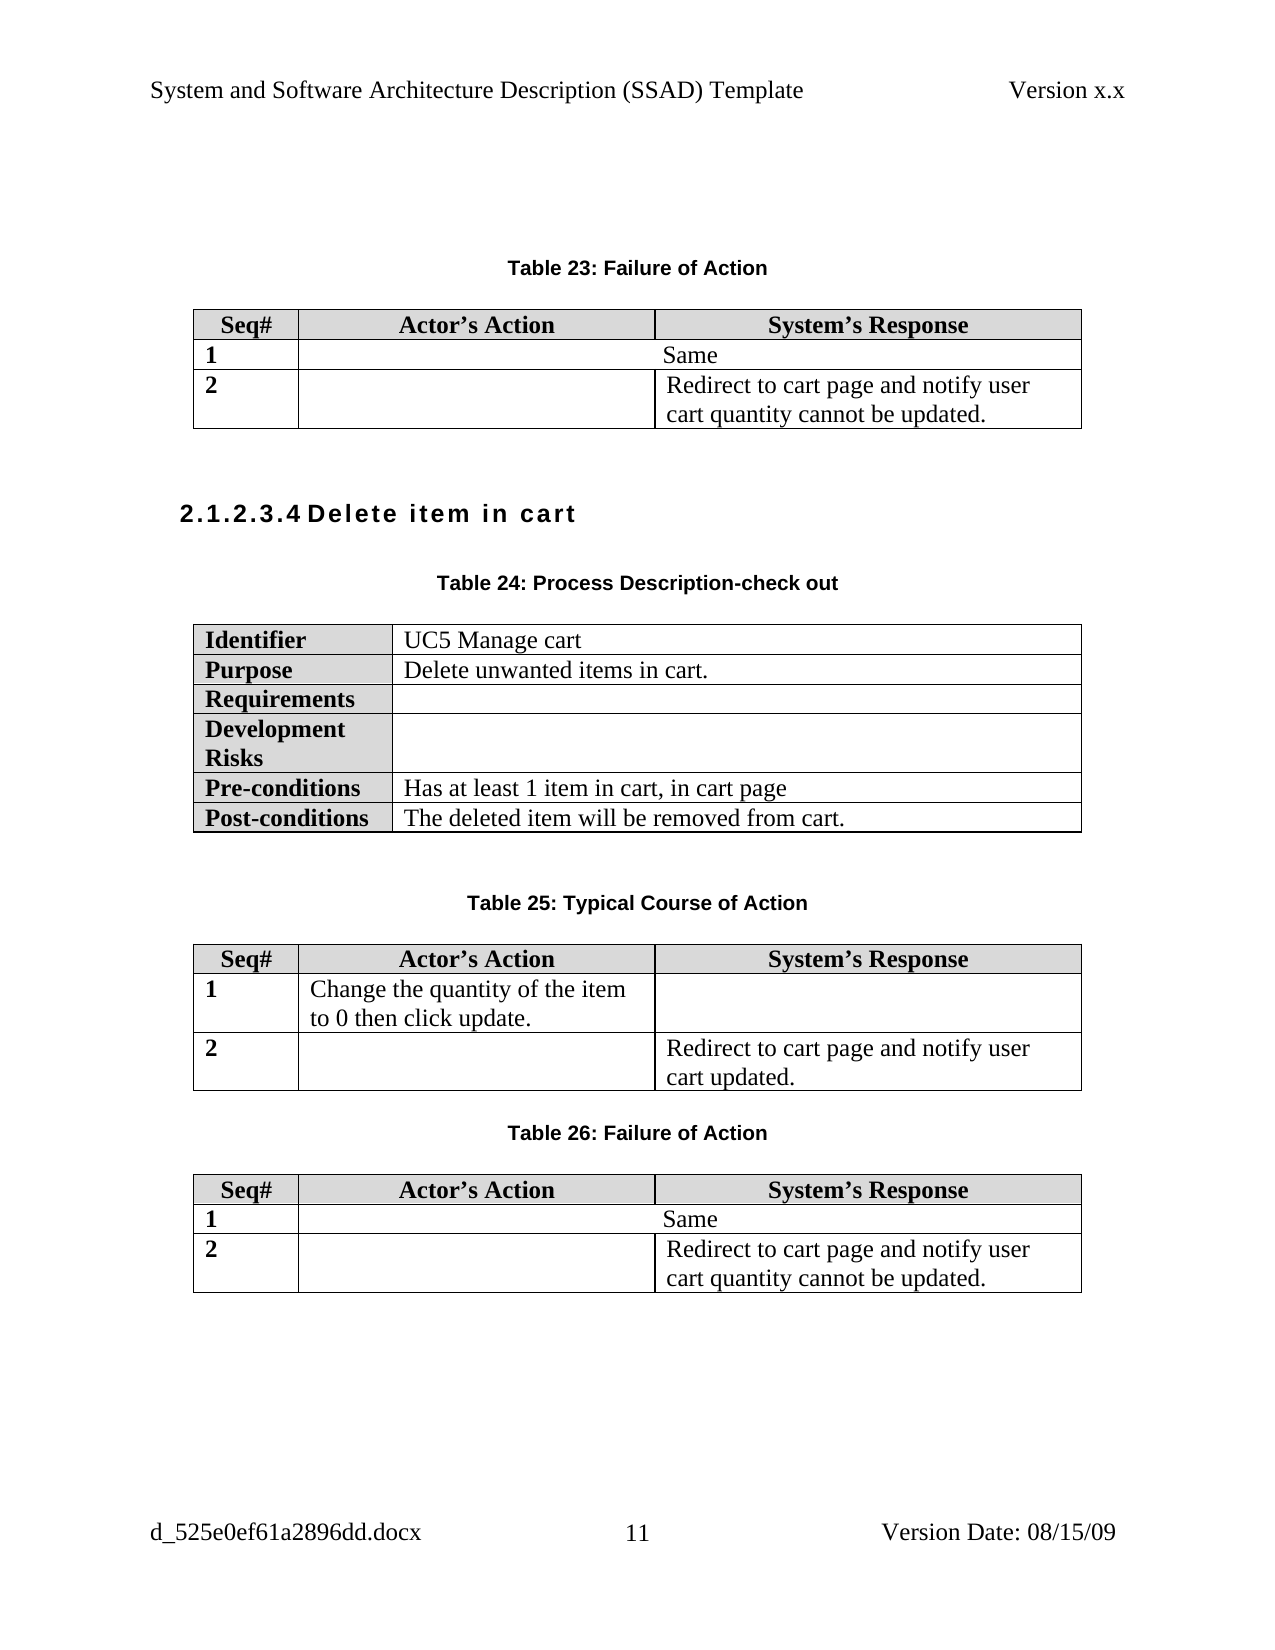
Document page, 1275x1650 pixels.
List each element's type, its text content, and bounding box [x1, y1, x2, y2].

table_cell Delete unwanted items in cart. [393, 655, 1081, 683]
table_header Seq# [194, 310, 298, 339]
table_cell 2 [194, 1234, 298, 1292]
text Table 26: Failure of Action [150, 1121, 1125, 1144]
table_cell Redirect to cart page and notify user cart updated. [656, 1033, 1081, 1090]
table_cell Redirect to cart page and notify user cart quantity cannot be updated. [656, 1234, 1081, 1292]
table_cell Development Risks [194, 714, 392, 772]
text Table 23: Failure of Action [150, 256, 1125, 280]
table_cell Post-conditions [194, 803, 392, 831]
table_cell Change the quantity of the item to 0 then click update. [299, 974, 654, 1032]
table_header Actor’s Action [299, 310, 654, 339]
table_header UC5 Manage cart [393, 625, 1081, 654]
table_cell Same [299, 1205, 1081, 1233]
table_header System’s Response [656, 945, 1081, 973]
table_header System’s Response [656, 1175, 1081, 1203]
table_cell [393, 714, 1081, 772]
table_cell [299, 370, 654, 427]
table_cell 1 [194, 1205, 298, 1233]
table_header Identifier [194, 625, 392, 654]
table_cell Requirements [194, 685, 392, 713]
table_header Seq# [194, 945, 298, 973]
table_header System’s Response [656, 310, 1081, 339]
table_header Seq# [194, 1175, 298, 1203]
table_cell Redirect to cart page and notify user cart quantity cannot be updated. [656, 370, 1081, 427]
table_cell 1 [194, 974, 298, 1032]
table_cell [393, 685, 1081, 713]
table_cell [656, 974, 1081, 1032]
table_cell [299, 1234, 654, 1292]
table_cell Purpose [194, 655, 392, 683]
table_cell Has at least 1 item in cart, in cart page [393, 773, 1081, 802]
table_cell 2 [194, 1033, 298, 1090]
table_header Actor’s Action [299, 945, 654, 973]
table_cell The deleted item will be removed from cart. [393, 803, 1081, 831]
text Table 24: Process Description-check out [150, 571, 1125, 595]
table_cell 1 [194, 340, 298, 369]
table_cell Pre-conditions [194, 773, 392, 802]
table_cell 2 [194, 370, 298, 427]
table_header Actor’s Action [299, 1175, 654, 1203]
table_cell Same [299, 340, 1081, 369]
text Table 25: Typical Course of Action [150, 890, 1125, 914]
table_cell [299, 1033, 654, 1090]
subtitle Delete item in cart [179, 498, 1125, 527]
